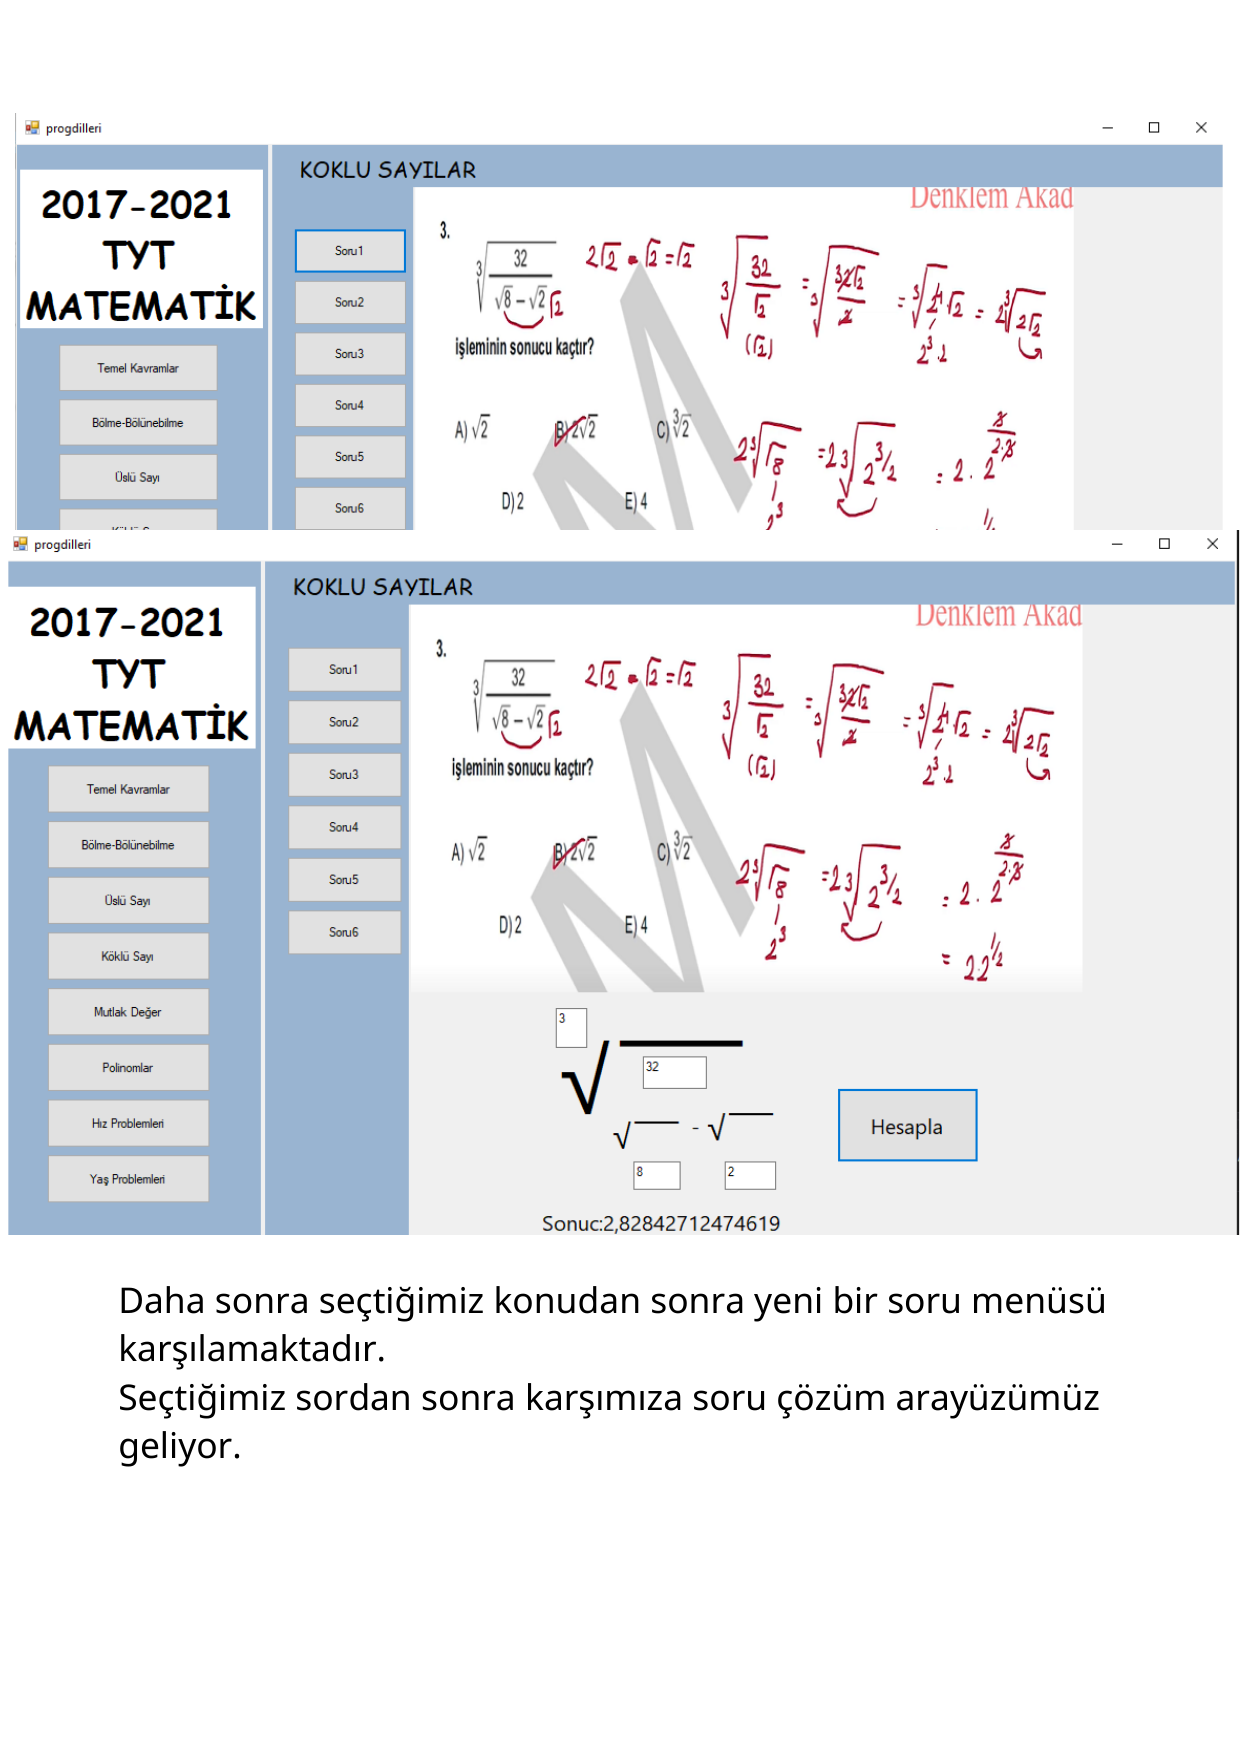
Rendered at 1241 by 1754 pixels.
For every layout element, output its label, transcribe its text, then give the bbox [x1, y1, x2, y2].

text Daha sonra seçtiğimiz konudan sonra yeni bir soru menüsü karşılamaktadır. [118, 1235, 1122, 1372]
text Seçtiğimiz sordan sonra karşımıza soru çözüm arayüzümüz geliyor. [118, 1372, 1122, 1468]
picture [8, 113, 1240, 1235]
